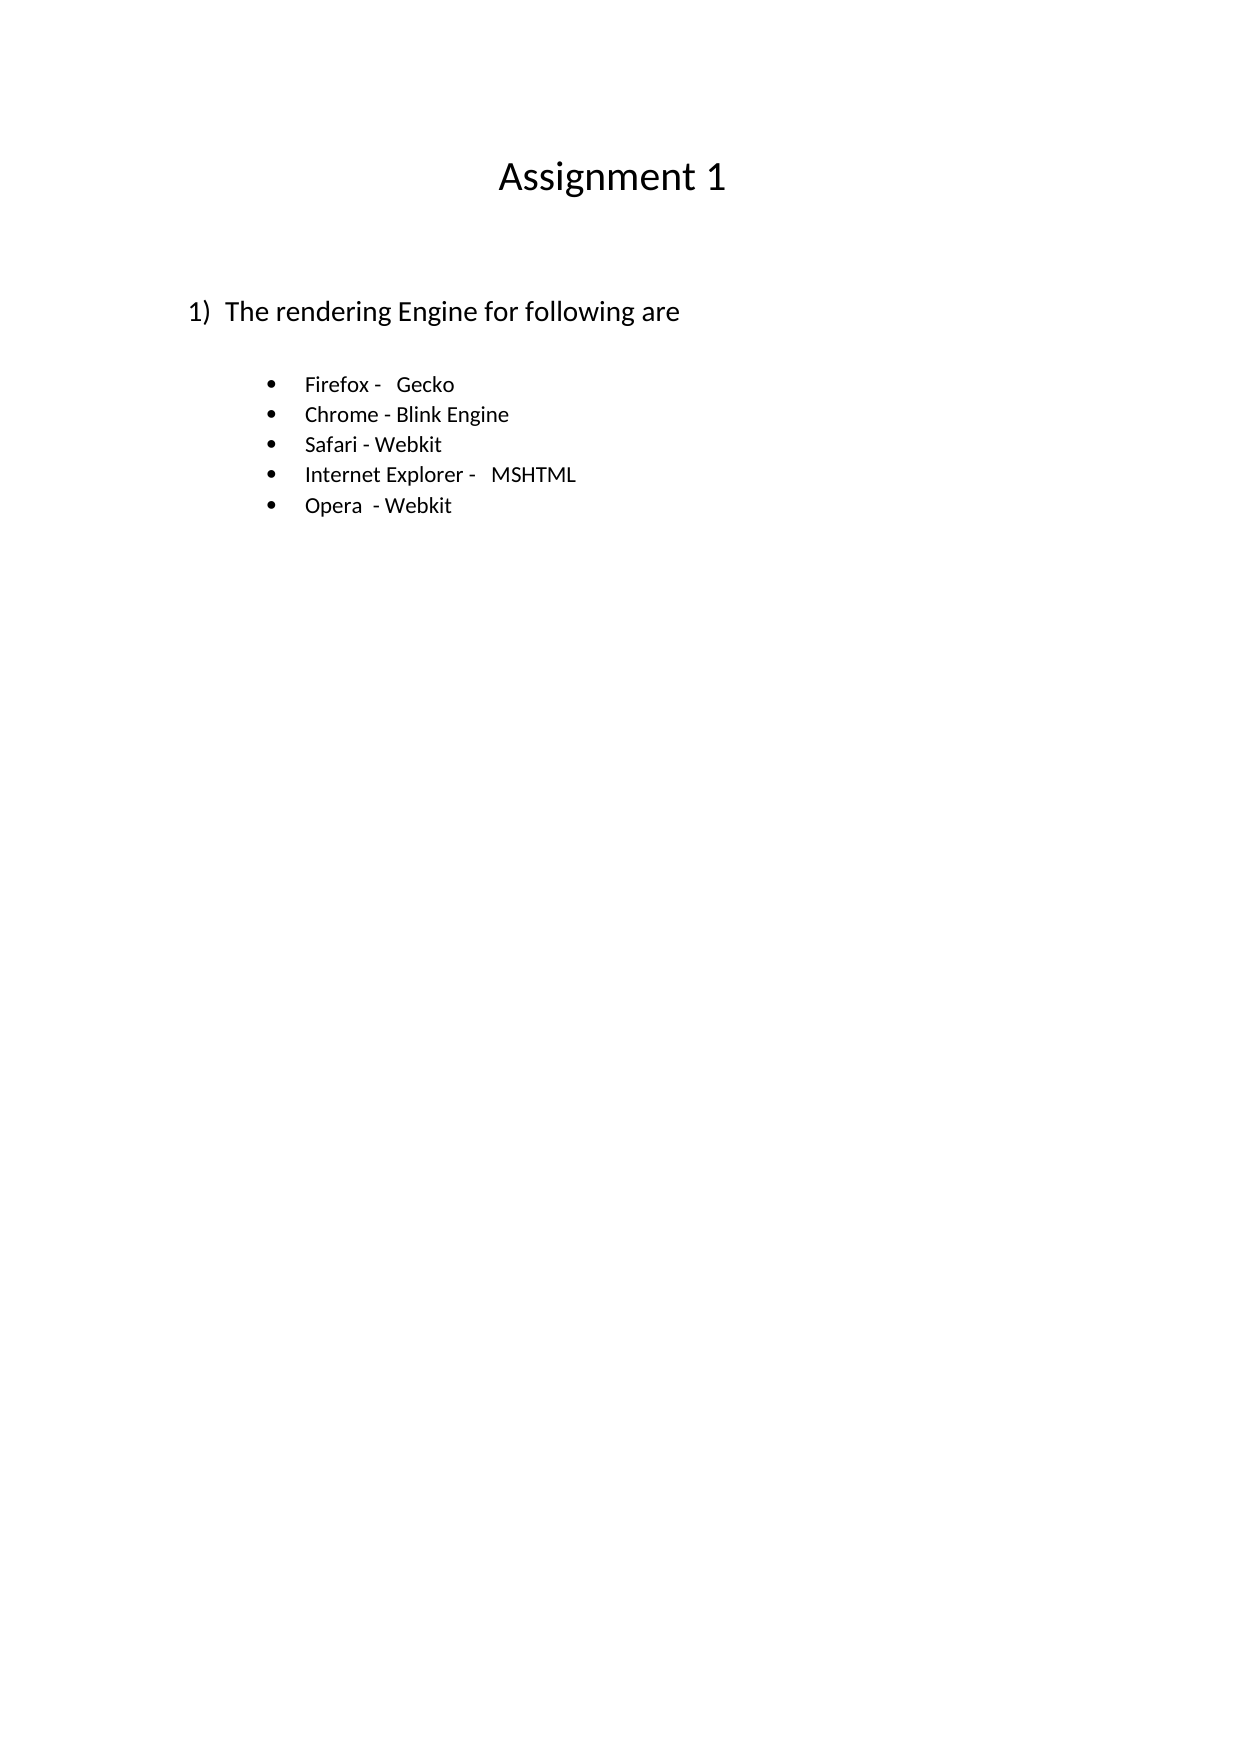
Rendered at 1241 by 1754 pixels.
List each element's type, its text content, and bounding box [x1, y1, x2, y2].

list The rendering Engine for following are [187, 293, 1090, 329]
text Assignment 1 [150, 150, 1090, 201]
list Safari - Webkit [267, 430, 1090, 458]
list Firefox - Gecko [267, 370, 1090, 398]
list Opera - Webkit [267, 491, 1090, 519]
list Chrome - Blink Engine [267, 400, 1090, 428]
list Internet Explorer - MSHTML [267, 461, 1090, 489]
